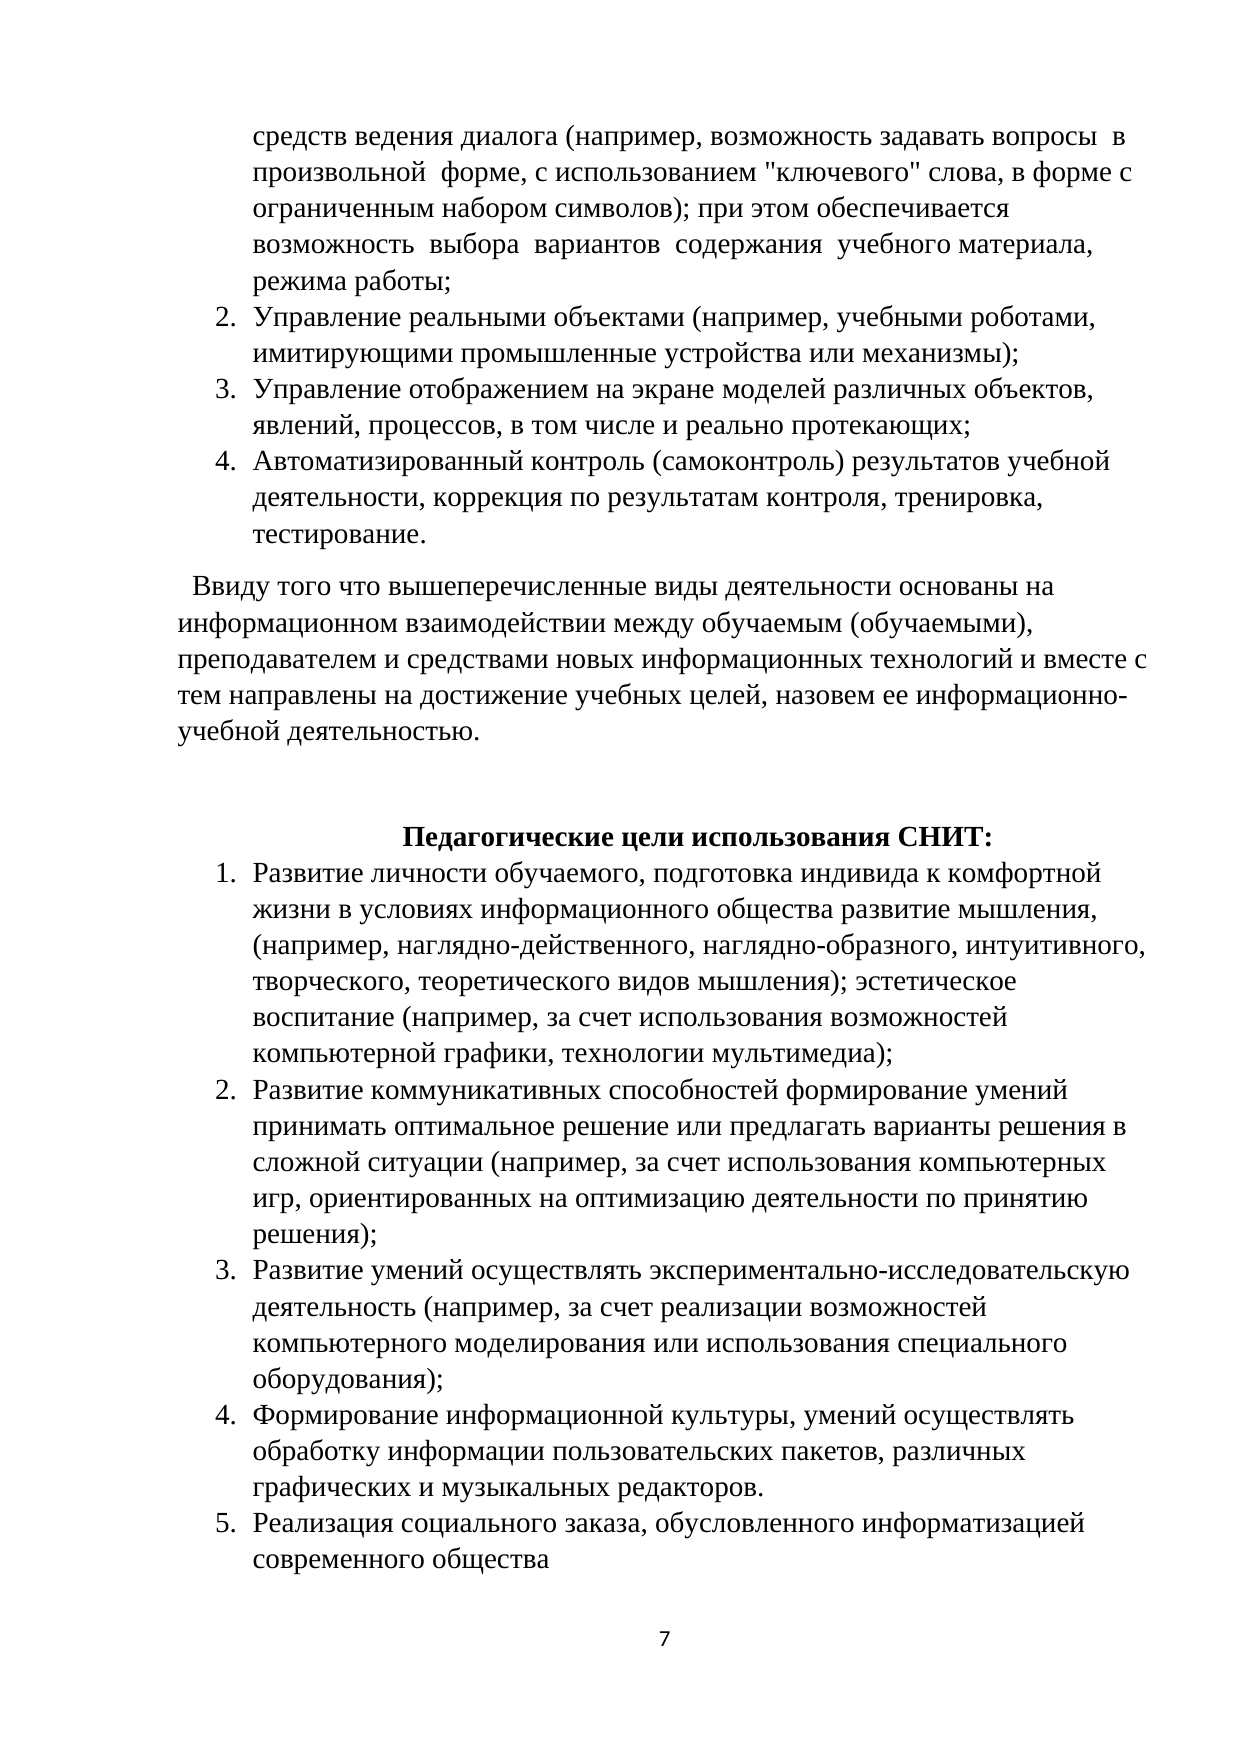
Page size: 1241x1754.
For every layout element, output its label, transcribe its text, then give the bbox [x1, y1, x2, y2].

list Педагогические цели использования СНИТ: [402, 819, 1152, 852]
list Реализация социального заказа, обусловленного информатизацией современного общества [215, 1506, 1152, 1575]
list Развитие личности обучаемого, подготовка индивида к комфортной жизни в условиях информационного общества развитие мышления, (например, наглядно-действенного, наглядно-образного, интуитивного, творческого, теоретического видов мышления); эстетическое воспитание (например, за счет использования возможностей компьютерной графики, технологии мультимедиа); [215, 855, 1152, 1069]
list Управление реальными объектами (например, учебными роботами, имитирующими промышленные устройства или механизмы); [215, 299, 1152, 368]
text Ввиду того что вышеперечисленные виды деятельности основаны на информационном взаимодействии между обучаемым (обучаемыми), преподавателем и средствами новых информационных технологий и вместе с тем направлены на достижение учебных целей, назовем ее информационно-учебной деятельностью. [177, 568, 1152, 747]
list Развитие коммуникативных способностей формирование умений принимать оптимальное решение или предлагать варианты решения в сложной ситуации (например, за счет использования компьютерных игр, ориентированных на оптимизацию деятельности по принятию решения); [215, 1072, 1152, 1250]
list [215, 118, 1152, 296]
list Развитие умений осуществлять экспериментально-исследовательскую деятельность (например, за счет реализации возможностей компьютерного моделирования или использования специального оборудования); [215, 1252, 1152, 1394]
list Управление отображением на экране моделей различных объектов, явлений, процессов, в том числе и реально протекающих; [215, 371, 1152, 441]
list Формирование информационной культуры, умений осуществлять обработку информации пользовательских пакетов, различных графических и музыкальных редакторов. [215, 1397, 1152, 1503]
list Автоматизированный контроль (самоконтроль) результатов учебной деятельности, коррекция по результатам контроля, тренировка, тестирование. [215, 443, 1152, 549]
